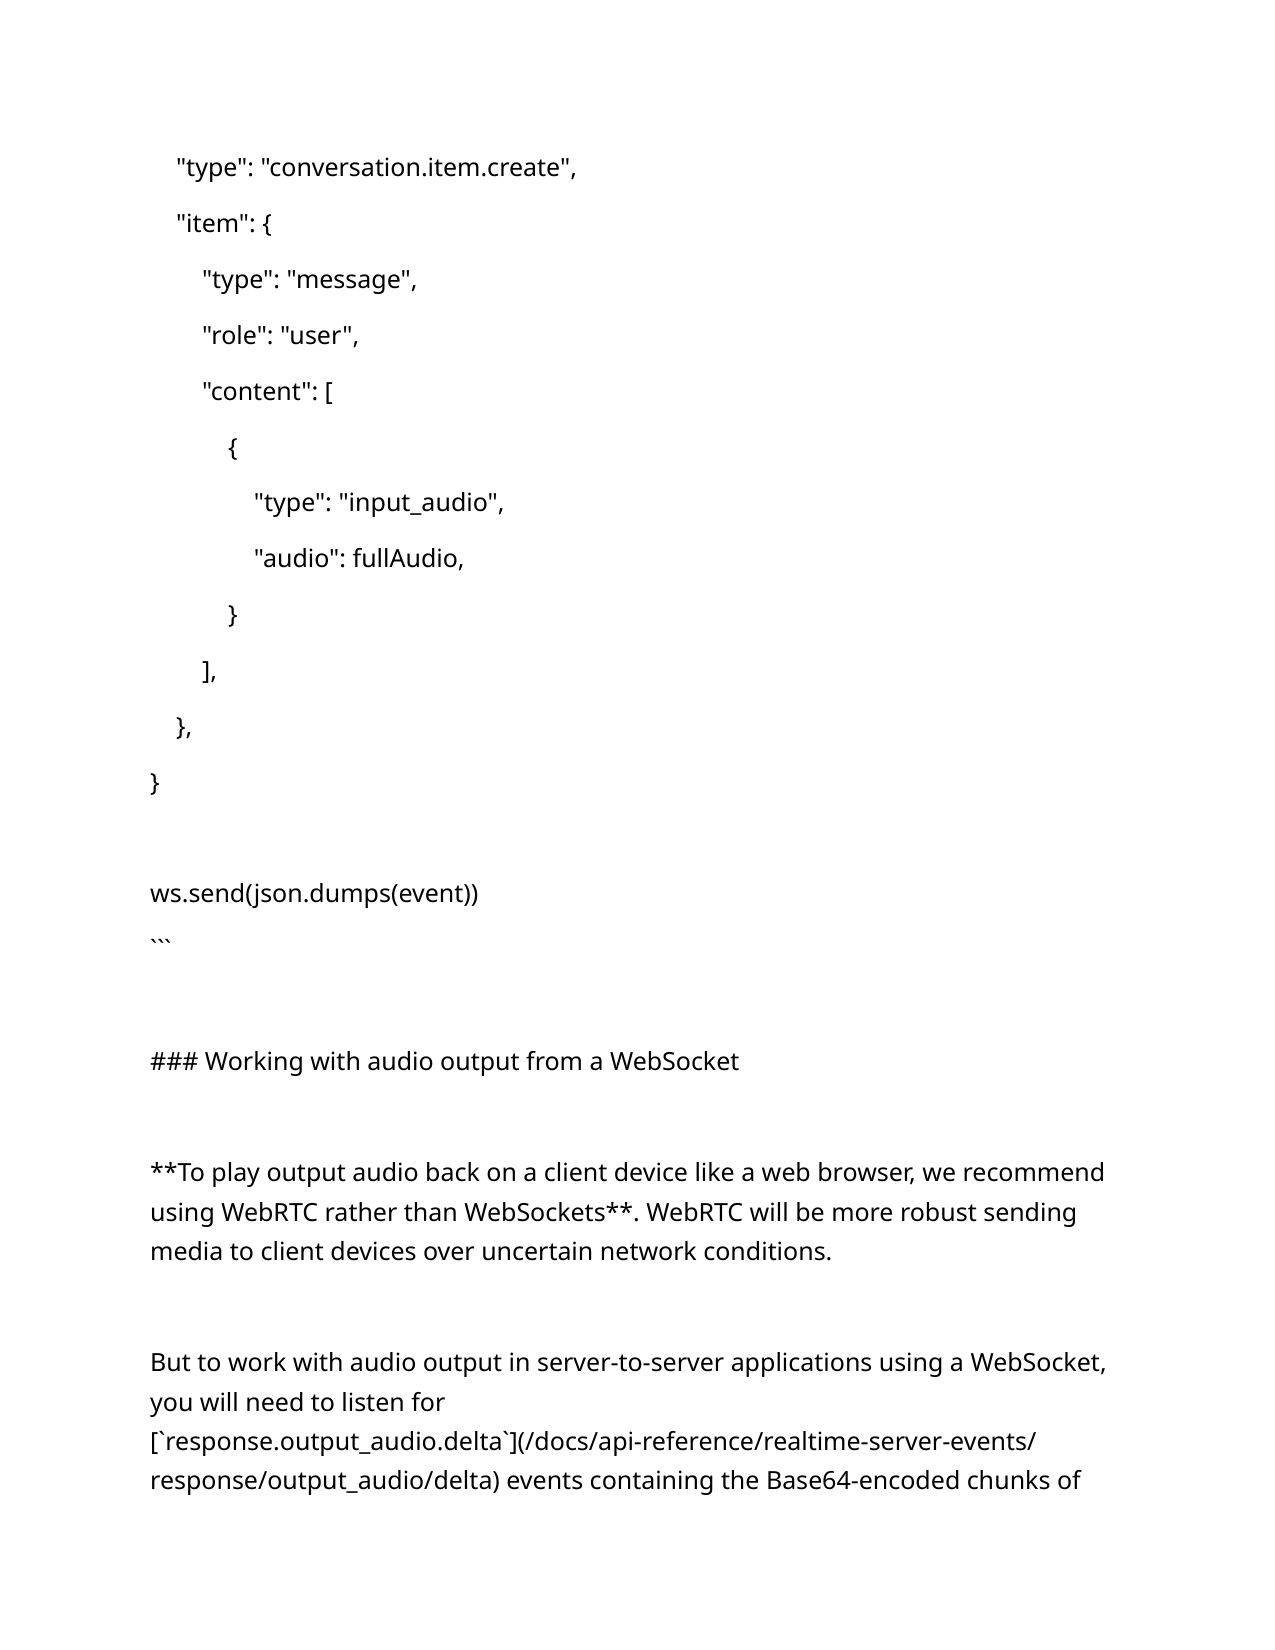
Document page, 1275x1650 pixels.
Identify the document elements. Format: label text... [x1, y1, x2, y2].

text ], [150, 652, 1125, 687]
text "type": "message", [150, 262, 1125, 296]
text "role": "user", [150, 317, 1125, 352]
text ### Working with audio output from a WebSocket [150, 1043, 1125, 1077]
text "audio": fullAudio, [150, 541, 1125, 575]
text }, [150, 708, 1125, 742]
text "type": "input_audio", [150, 485, 1125, 519]
text ws.send(json.dumps(event)) [150, 876, 1125, 910]
text ``` [150, 932, 1125, 966]
text } [150, 597, 1125, 631]
text **To play output audio back on a client device like a web browser, we recommend using WebRTC rather than WebSockets**. WebRTC will be more robust sending media to client devices over uncertain network conditions. [150, 1155, 1125, 1267]
text "item": { [150, 206, 1125, 240]
text "type": "conversation.item.create", [150, 150, 1125, 184]
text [150, 1345, 1125, 1497]
text } [150, 764, 1125, 798]
text { [150, 429, 1125, 463]
text "content": [ [150, 373, 1125, 407]
